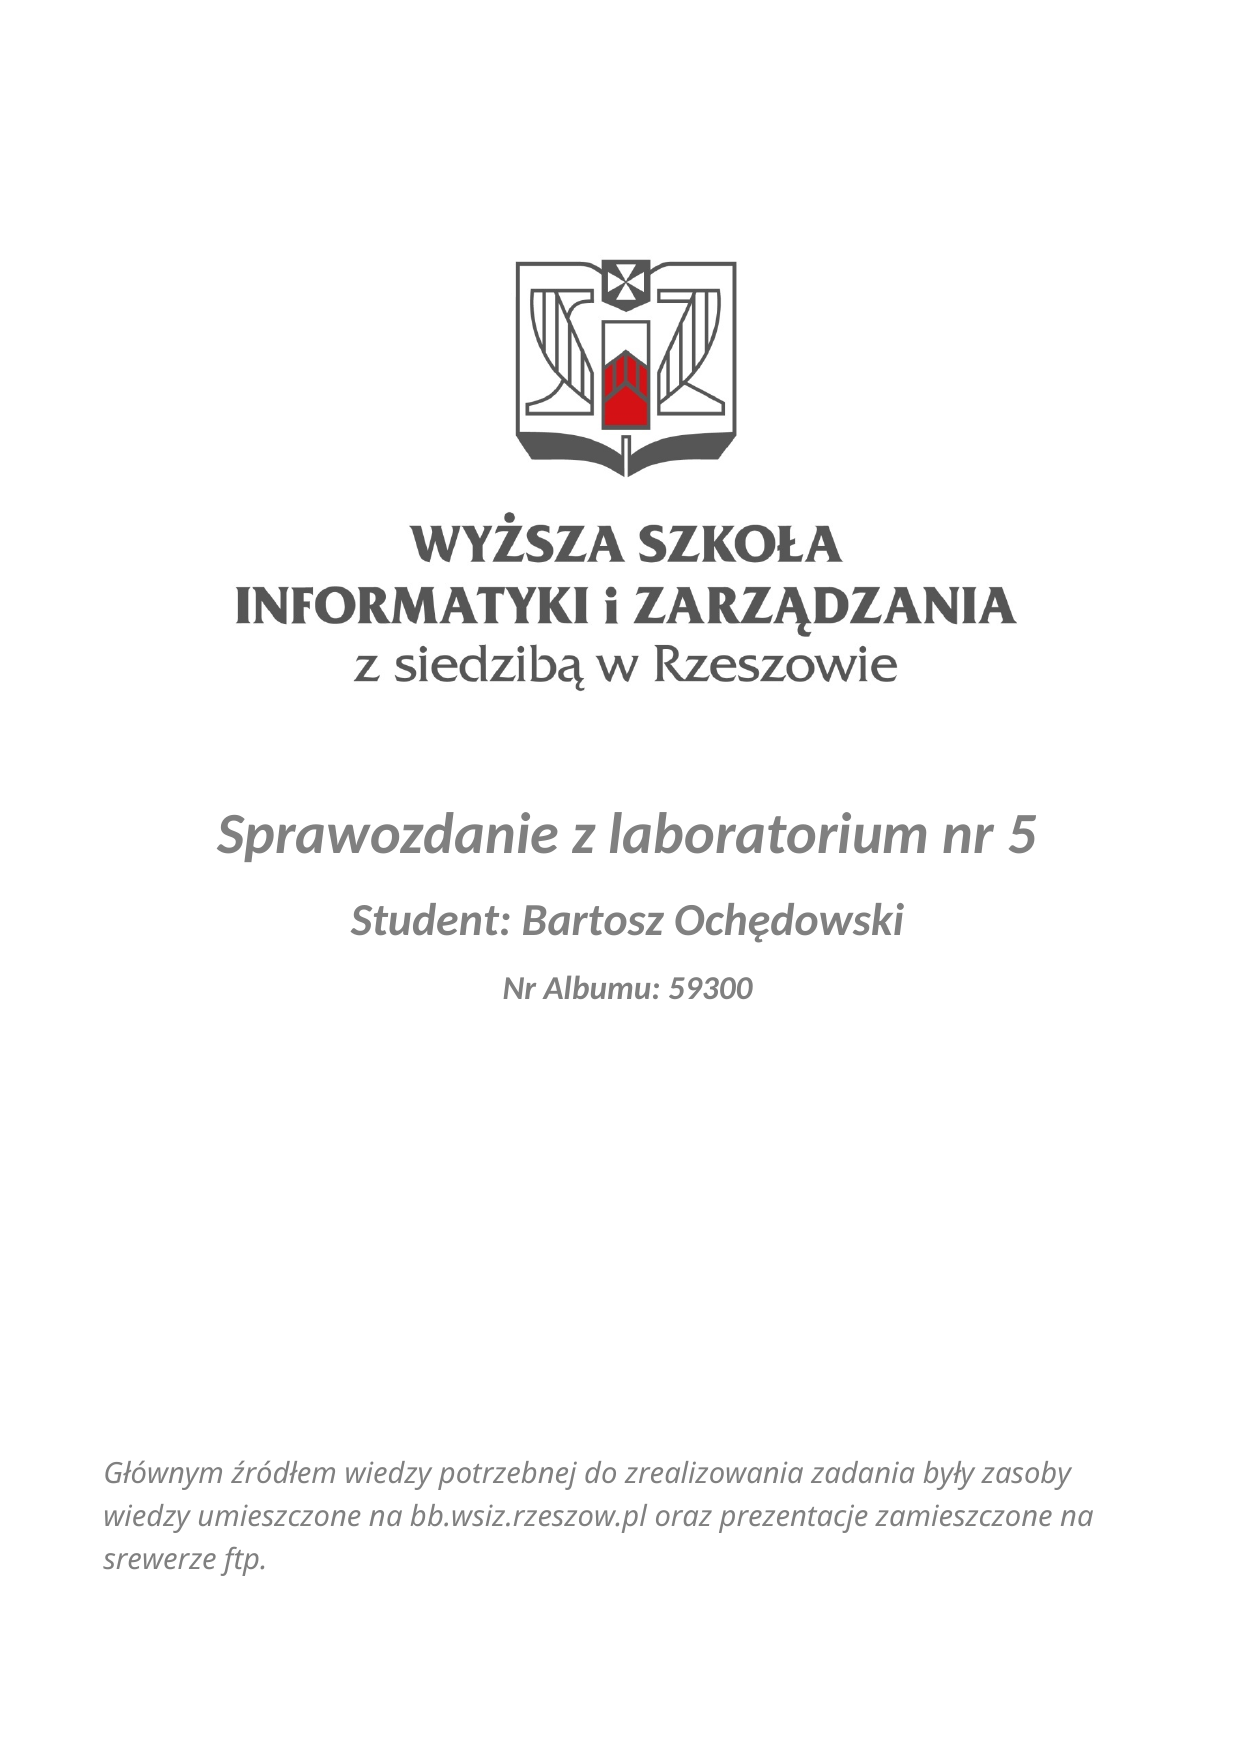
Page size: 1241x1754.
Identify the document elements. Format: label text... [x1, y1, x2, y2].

text Głównym źródłem wiedzy potrzebnej do zrealizowania zadania były zasoby wiedzy umieszczone na bb.wsiz.rzeszow.pl oraz prezentacje zamieszczone na srewerze ftp. [103, 1452, 1152, 1578]
text Nr Albumu: 59300 [103, 967, 1152, 1008]
text Sprawozdanie z laboratorium nr 5 [103, 797, 1152, 868]
text Student: Bartosz Ochędowski [103, 890, 1152, 946]
picture [140, 162, 1115, 778]
